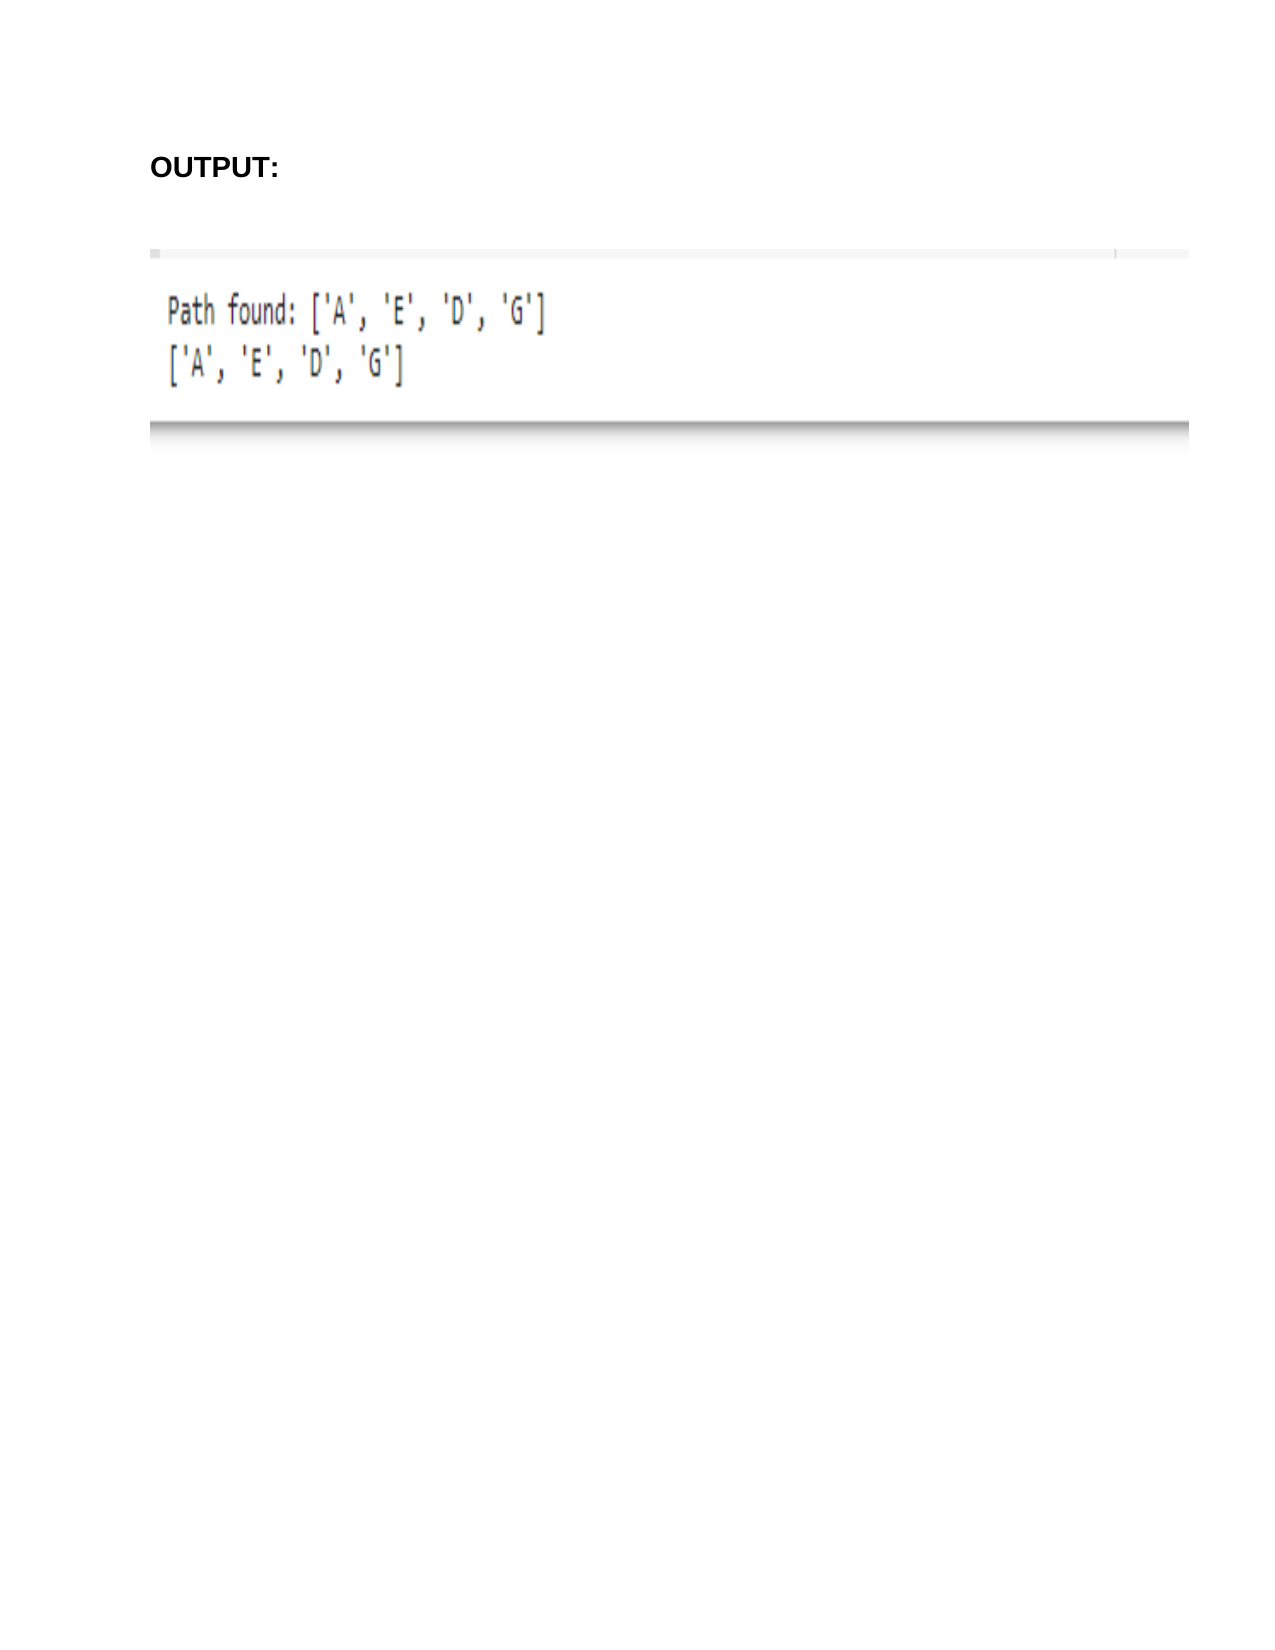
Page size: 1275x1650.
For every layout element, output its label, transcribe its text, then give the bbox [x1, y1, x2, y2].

picture [150, 249, 1189, 1433]
text OUTPUT: [150, 150, 1125, 183]
